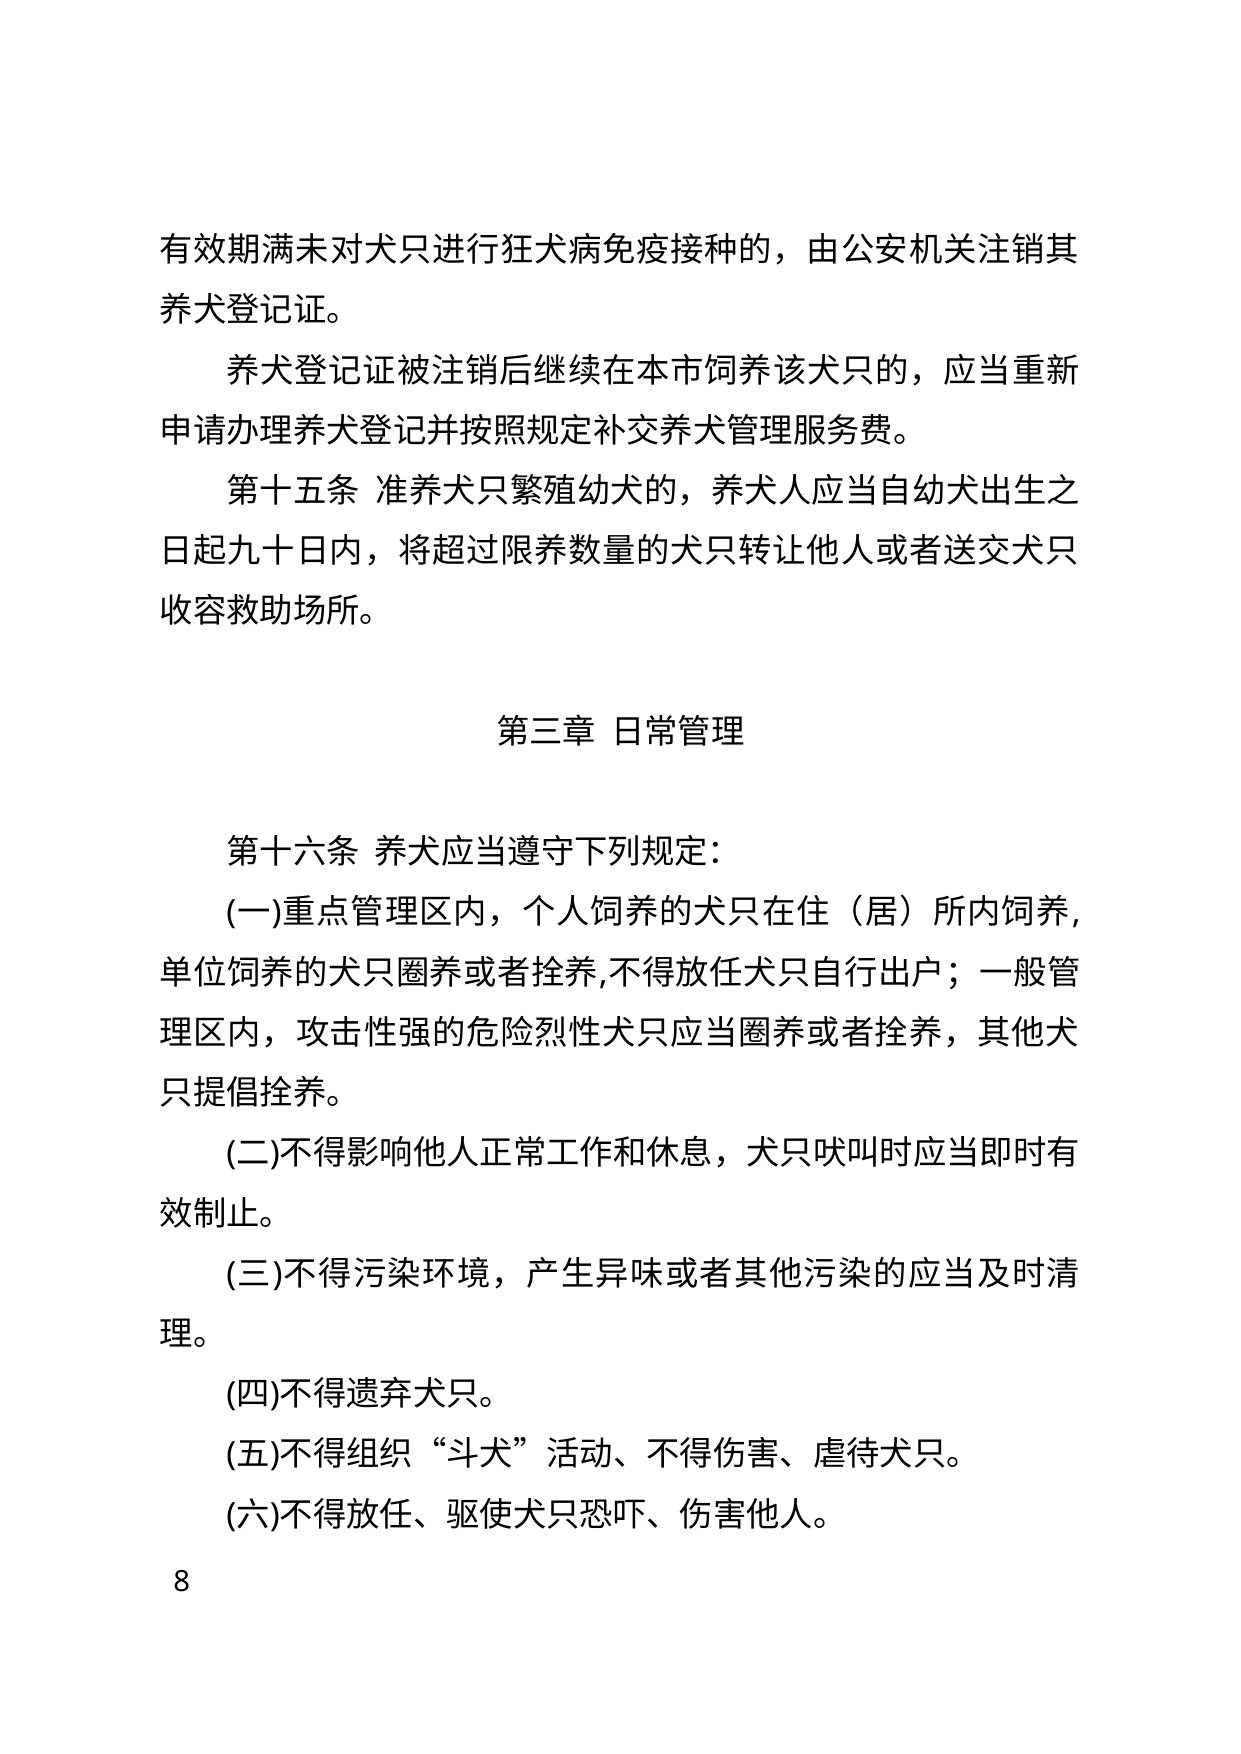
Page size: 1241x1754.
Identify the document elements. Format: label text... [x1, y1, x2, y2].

text 第十五条 准养犬只繁殖幼犬的，养犬人应当自幼犬出生之日起九十日内，将超过限养数量的犬只转让他人或者送交犬只收容救助场所。 [159, 454, 1081, 635]
text (二)不得影响他人正常工作和休息，犬只吠叫时应当即时有效制止。 [159, 1117, 1081, 1237]
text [159, 213, 1081, 334]
text 养犬登记证被注销后继续在本市饲养该犬只的，应当重新申请办理养犬登记并按照规定补交养犬管理服务费。 [159, 334, 1081, 454]
text 第十六条 养犬应当遵守下列规定： [159, 816, 1081, 876]
text (四)不得遗弃犬只。 [159, 1357, 1081, 1418]
text (五)不得组织“斗犬”活动、不得伤害、虐待犬只。 [159, 1418, 1081, 1478]
text (六)不得放任、驱使犬只恐吓、伤害他人。 [159, 1478, 1081, 1538]
text 第三章 日常管理 [159, 695, 1081, 755]
text (三)不得污染环境，产生异味或者其他污染的应当及时清理。 [159, 1237, 1081, 1357]
text (一)重点管理区内，个人饲养的犬只在住（居）所内饲养,单位饲养的犬只圈养或者拴养,不得放任犬只自行出户；一般管理区内，攻击性强的危险烈性犬只应当圈养或者拴养，其他犬只提倡拴养。 [159, 876, 1081, 1117]
